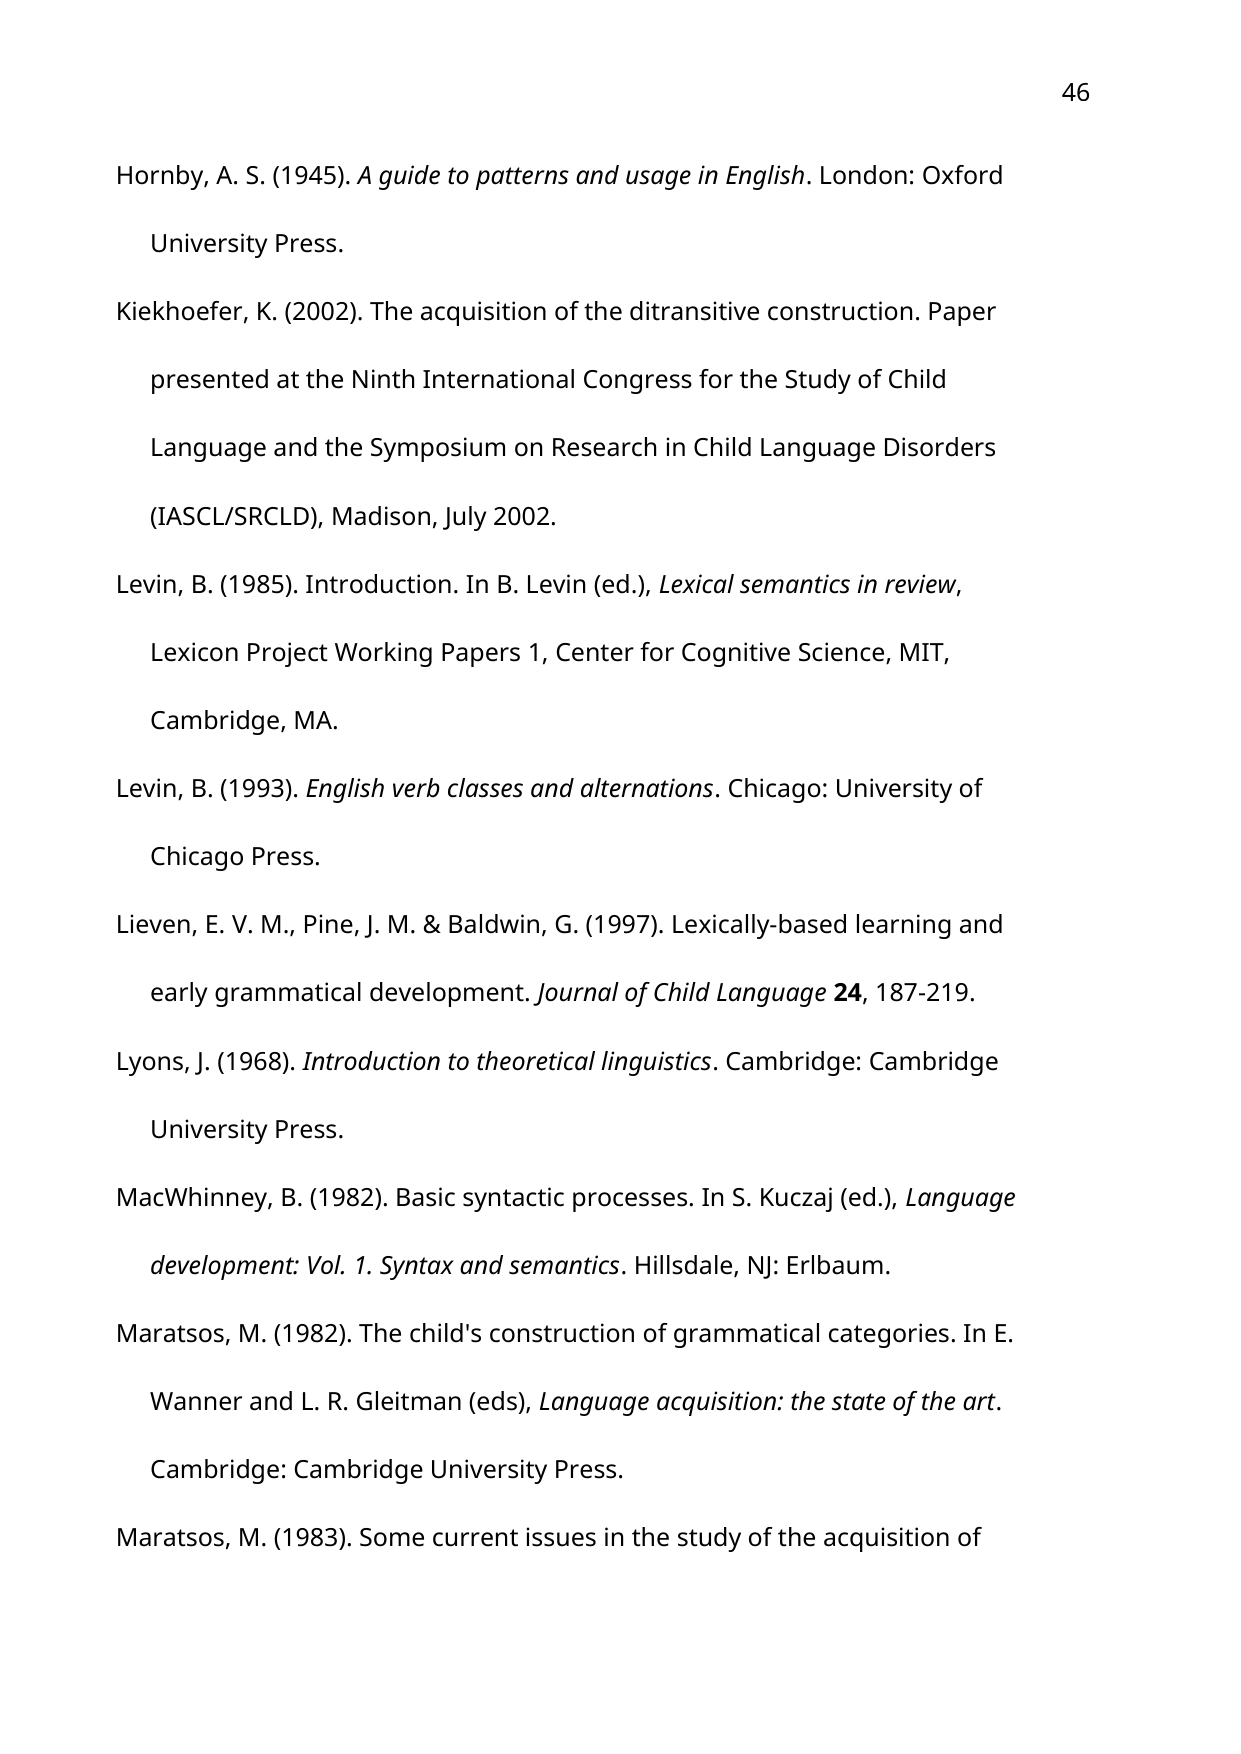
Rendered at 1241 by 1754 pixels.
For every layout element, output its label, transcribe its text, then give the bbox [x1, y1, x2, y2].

text Maratsos, M. (1982). The child's construction of grammatical categories. In E. Wanner and L. R. Gleitman (eds), Language acquisition: the state of the art. : Press. [116, 1316, 1056, 1486]
text Hornby, A. S. (1945). A guide to patterns and usage in English. : Press. [150, 157, 1090, 260]
text MacWhinney, B. (1982). Basic syntactic processes. In S. Kuczaj (ed.), Language development: Vol. 1. Syntax and semantics. : Erlbaum. [116, 1179, 1056, 1282]
text Levin, B. (1985). Introduction. In B. Levin (ed.), Lexical semantics in review, Lexicon Project Working Papers 1, Center for Cognitive Science, MIT, . [116, 566, 1056, 737]
text Lieven, E. V. M., Pine, J. M. & Baldwin, G. (1997). Lexically-based learning and early grammatical development. Journal of Child Language 24, 187-219. [116, 907, 1056, 1009]
text Levin, B. (1993). English verb classes and alternations. : Press. [116, 771, 1056, 873]
text Lyons, J. (1968). Introduction to theoretical linguistics. : Press. [116, 1043, 1056, 1145]
text Kiekhoefer, K. (2002). The acquisition of the ditransitive construction. Paper presented at the Ninth International Congress for the Study of Child Language and the Symposium on Research in Child Language Disorders (IASCL/SRCLD), Madison, July 2002. [116, 294, 1056, 532]
